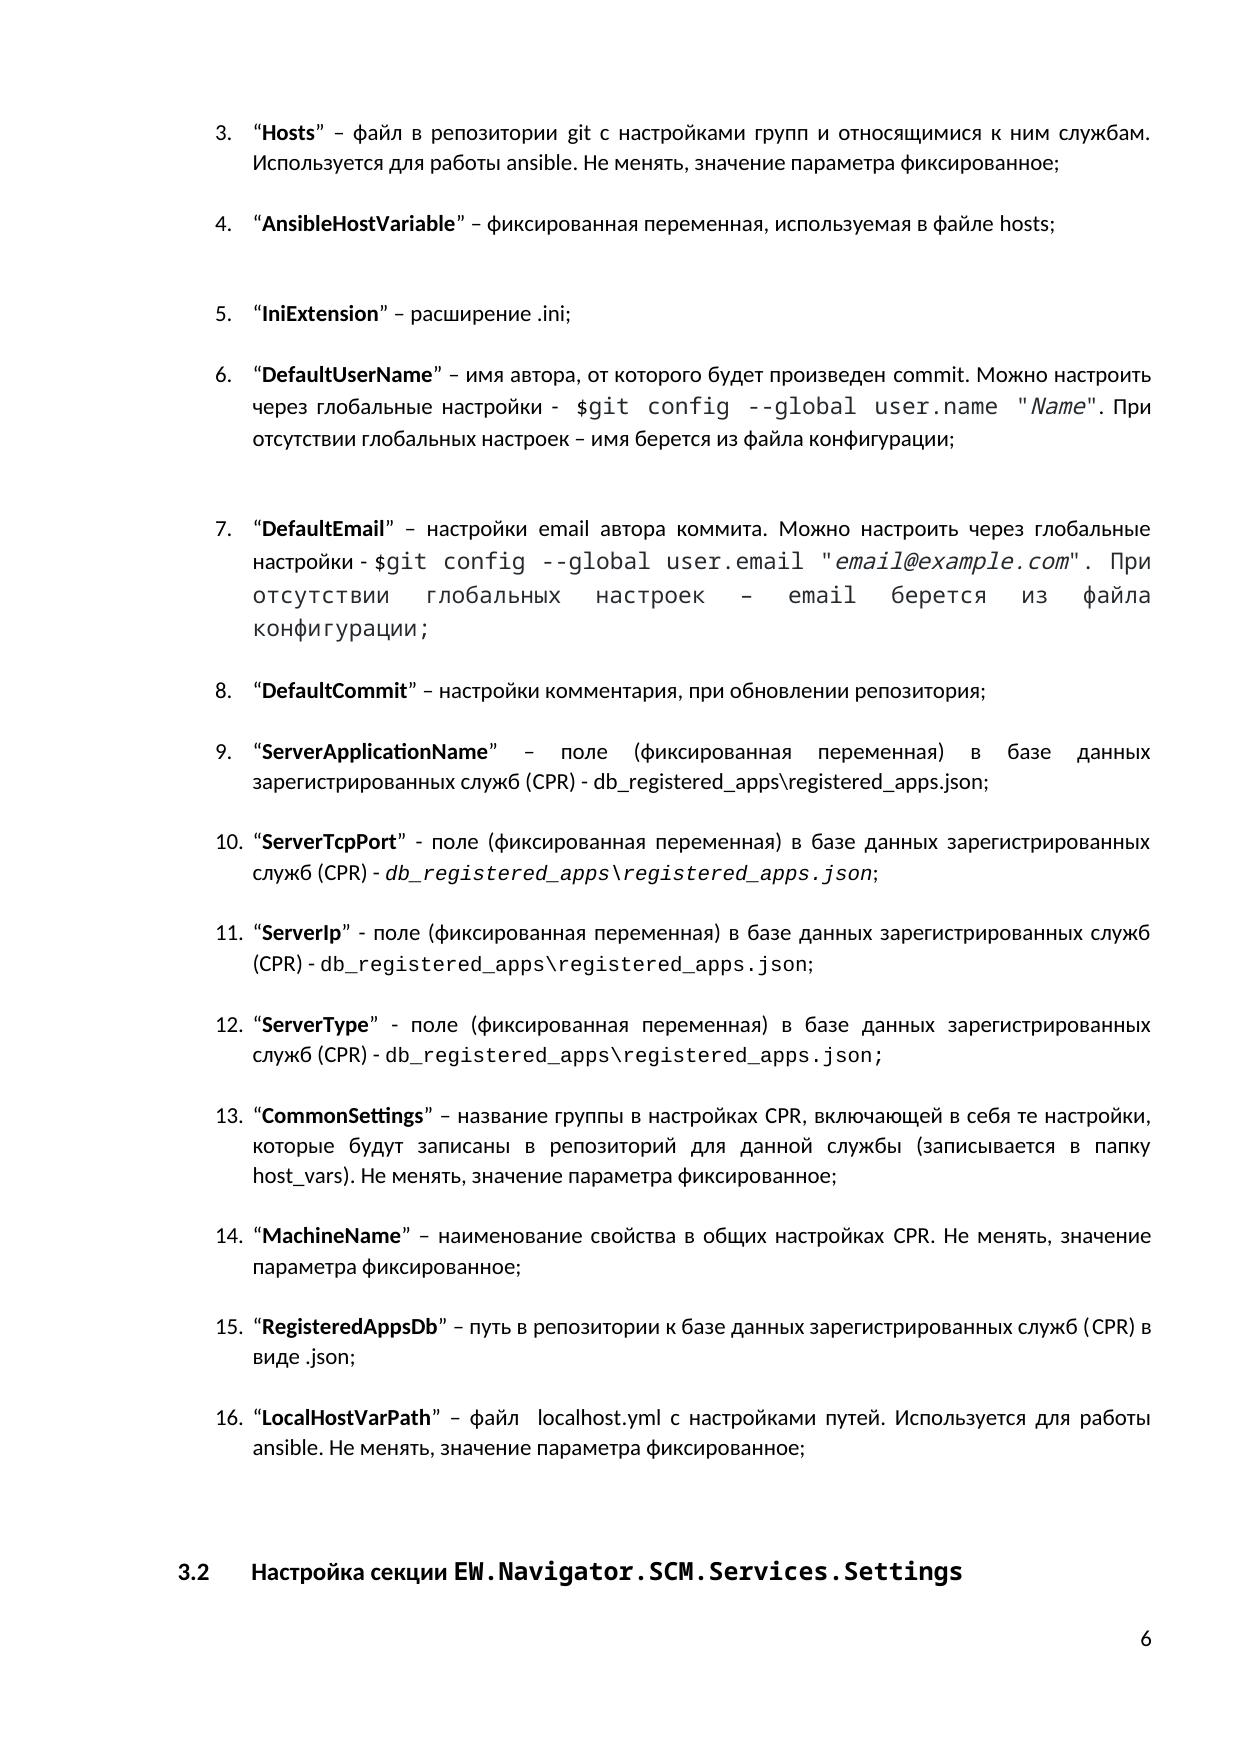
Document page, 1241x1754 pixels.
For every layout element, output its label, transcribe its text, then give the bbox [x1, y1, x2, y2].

list “IniExtension” – расширение .ini; [215, 299, 1152, 327]
list “Hosts” – файл в репозитории git с настройками групп и относящимися к ним службам. Используется для работы ansible. Не менять, значение параметра фиксированное; [215, 118, 1152, 176]
list “DefaultUserName” – имя автора, от которого будет произведен commit. Можно настроить через глобальные настройки - $git config --global user.name "Name". При отсутствии глобальных настроек – имя берется из файла конфигурации; [215, 360, 1152, 452]
list “MachineName” – наименование свойства в общих настройках CPR. Не менять, значение параметра фиксированное; [215, 1222, 1152, 1280]
list “RegisteredAppsDb” – путь в репозитории к базе данных зарегистрированных служб (CPR) в виде .json; [215, 1312, 1152, 1371]
list “ServerType” - поле (фиксированная переменная) в базе данных зарегистрированных служб (CPR) - db_registered_apps\registered_apps.json; [215, 1010, 1152, 1068]
list “CommonSettings” – название группы в настройках CPR, включающей в себя те настройки, которые будут записаны в репозиторий для данной службы (записывается в папку host_vars). Не менять, значение параметра фиксированное; [215, 1101, 1152, 1189]
list “ServerIp” - поле (фиксированная переменная) в базе данных зарегистрированных служб (CPR) - db_registered_apps\registered_apps.json; [215, 918, 1152, 977]
list Настройка секции EW.Navigator.SCM.Services.Settings [177, 1554, 1152, 1588]
list “DefaultEmail” – настройки email автора коммита. Можно настроить через глобальные настройки - $git config --global user.email "email@example.com". При отсутствии глобальных настроек – email берется из файла конфигурации; [215, 514, 1152, 644]
list “ServerTcpPort” - поле (фиксированная переменная) в базе данных зарегистрированных служб (CPR) - db_registered_apps\registered_apps.json; [215, 827, 1152, 886]
list “DefaultCommit” – настройки комментария, при обновлении репозитория; [215, 676, 1152, 704]
list “LocalHostVarPath” – файл localhost.yml с настройками путей. Используется для работы ansible. Не менять, значение параметра фиксированное; [215, 1403, 1152, 1461]
list “AnsibleHostVariable” – фиксированная переменная, используемая в файле hosts; [215, 209, 1152, 237]
list “ServerApplicationName” – поле (фиксированная переменная) в базе данных зарегистрированных служб (CPR) - db_registered_apps\registered_apps.json; [215, 737, 1152, 795]
